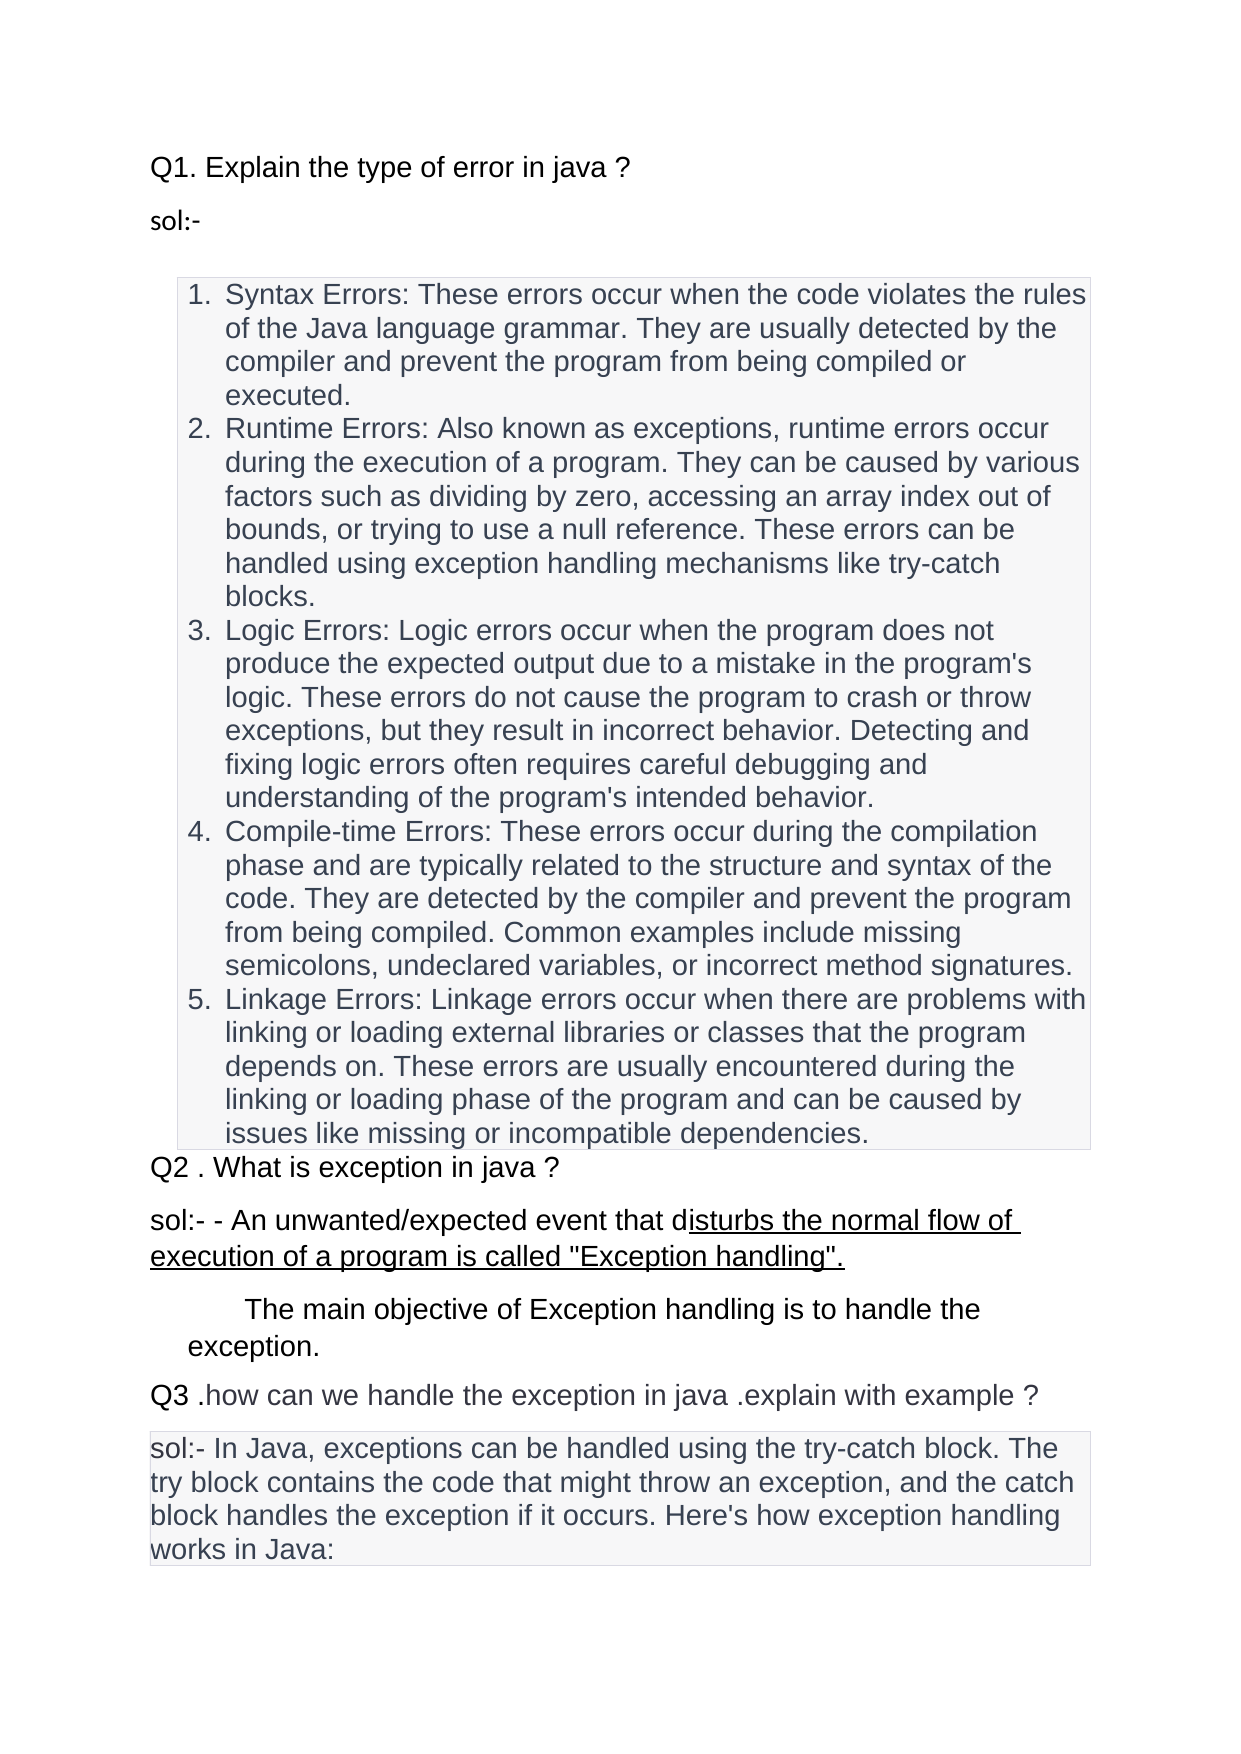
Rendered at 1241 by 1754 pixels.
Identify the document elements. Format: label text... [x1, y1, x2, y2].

text sol:- - An unwanted/expected event that disturbs the normal flow of execution of a program is called "Exception handling". [150, 1203, 1090, 1272]
list Syntax Errors: These errors occur when the code violates the rules of the Java language grammar. They are usually detected by the compiler and prevent the program from being compiled or executed. [178, 278, 1090, 411]
text Q1. Explain the type of error in java ? [150, 150, 1090, 183]
list Logic Errors: Logic errors occur when the program does not produce the expected output due to a mistake in the program's logic. These errors do not cause the program to crash or throw exceptions, but they result in incorrect behavior. Detecting and fixing logic errors often requires careful debugging and understanding of the program's intended behavior. [178, 612, 1090, 813]
text sol:- In Java, exceptions can be handled using the try-catch block. The try block contains the code that might throw an exception, and the catch block handles the exception if it occurs. Here's how exception handling works in Java: [151, 1432, 1090, 1565]
list Runtime Errors: Also known as exceptions, runtime errors occur during the execution of a program. They can be caused by various factors such as dividing by zero, accessing an array index out of bounds, or trying to use a null reference. These errors can be handled using exception handling mechanisms like try-catch blocks. [178, 411, 1090, 612]
list Compile-time Errors: These errors occur during the compilation phase and are typically related to the structure and syntax of the code. They are detected by the compiler and prevent the program from being compiled. Common examples include missing semicolons, undeclared variables, or incorrect method signatures. [178, 813, 1090, 981]
text Q3 .how can we handle the exception in java .explain with example ? [150, 1378, 1090, 1411]
text Q2 . What is exception in java ? [150, 1150, 1090, 1183]
list Linkage Errors: Linkage errors occur when there are problems with linking or loading external libraries or classes that the program depends on. These errors are usually encountered during the linking or loading phase of the program and can be caused by issues like missing or incompatible dependencies. [178, 981, 1090, 1149]
list The main objective of Exception handling is to handle the exception. [187, 1292, 1090, 1362]
